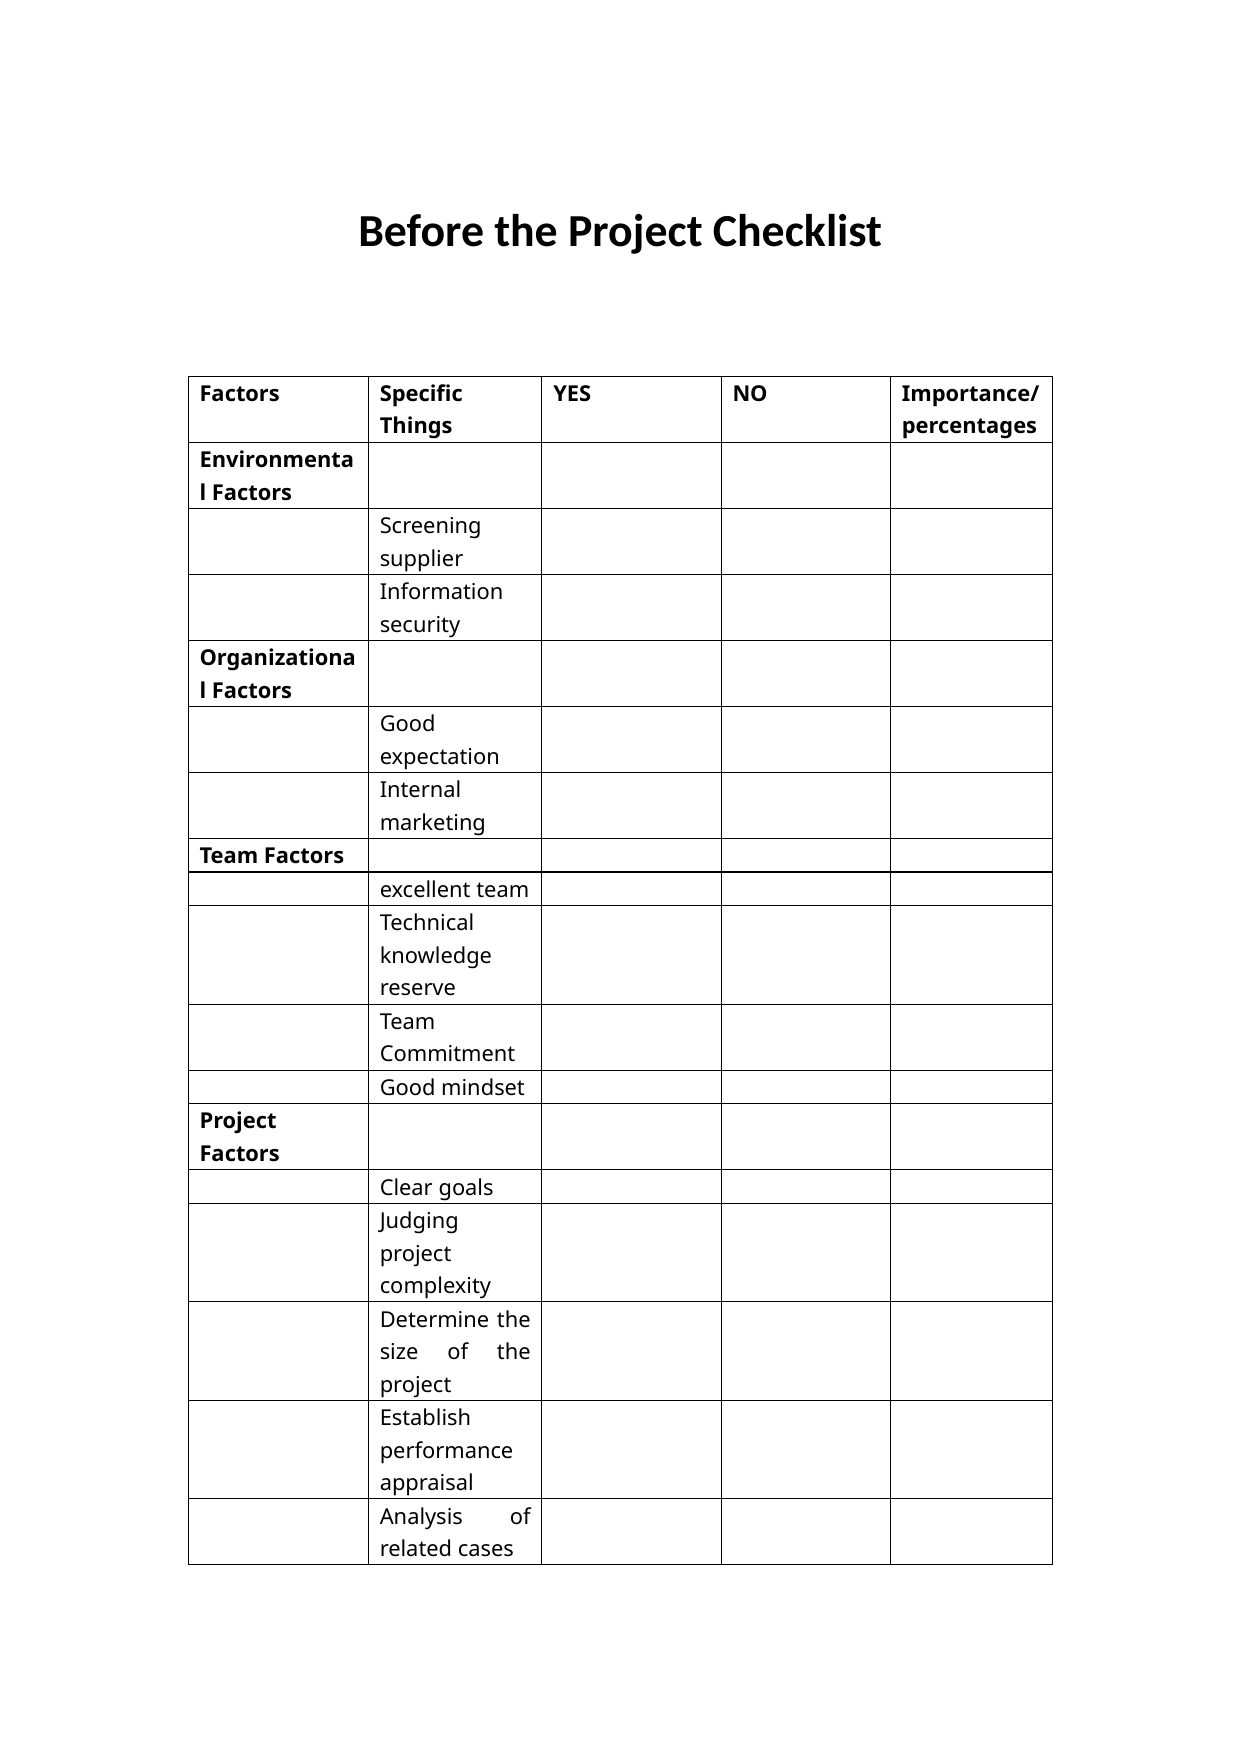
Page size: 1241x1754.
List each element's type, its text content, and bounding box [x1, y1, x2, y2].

table_cell Environmental Factors [189, 443, 368, 508]
table_cell [542, 509, 721, 574]
table_cell [542, 773, 721, 838]
table_header Factors [189, 377, 368, 442]
table_cell [891, 1170, 1052, 1203]
table_cell [189, 906, 368, 1003]
table_cell [891, 1104, 1052, 1169]
table_cell [891, 707, 1052, 772]
table_cell [891, 1005, 1052, 1069]
table_cell [891, 443, 1052, 508]
table_cell [542, 1005, 721, 1069]
table_cell [722, 1302, 890, 1400]
table_cell [722, 873, 890, 905]
table_cell [542, 443, 721, 508]
table_header Importance/ percentages [891, 377, 1052, 442]
table_cell [722, 641, 890, 706]
table_cell [542, 906, 721, 1003]
table_cell [722, 1170, 890, 1203]
table_cell [722, 509, 890, 574]
table_cell [891, 839, 1052, 871]
table_cell [722, 773, 890, 838]
table_cell [542, 575, 721, 640]
table_cell Internal marketing [369, 773, 541, 838]
table_cell [542, 873, 721, 905]
table_cell [891, 1499, 1052, 1564]
table_cell Judging project complexity [369, 1204, 541, 1301]
table_cell Analysis of related cases [369, 1499, 541, 1564]
table_cell [189, 873, 368, 905]
table_cell [722, 906, 890, 1003]
table_header Specific Things [369, 377, 541, 442]
table_cell Determine the size of the project [369, 1302, 541, 1400]
table_cell [189, 509, 368, 574]
table_cell [891, 1302, 1052, 1400]
table_cell [542, 1071, 721, 1103]
table_cell [189, 1071, 368, 1103]
table_cell [369, 839, 541, 871]
table_cell [189, 707, 368, 772]
table_cell [722, 1401, 890, 1498]
table_cell Clear goals [369, 1170, 541, 1203]
table_cell [369, 443, 541, 508]
table_cell [722, 1499, 890, 1564]
table_cell [891, 773, 1052, 838]
table_cell [542, 1499, 721, 1564]
table_cell [189, 1499, 368, 1564]
table_cell [722, 1204, 890, 1301]
table_cell [542, 1104, 721, 1169]
table_cell [722, 707, 890, 772]
table_cell [542, 839, 721, 871]
table_cell Screening supplier [369, 509, 541, 574]
table_cell Establish performance appraisal [369, 1401, 541, 1498]
table_cell [722, 443, 890, 508]
table_cell [722, 1071, 890, 1103]
table_cell [189, 773, 368, 838]
table_cell [369, 641, 541, 706]
table_cell [542, 1401, 721, 1498]
table_cell [891, 575, 1052, 640]
table_cell Information security [369, 575, 541, 640]
table_header NO [722, 377, 890, 442]
table_cell [189, 1204, 368, 1301]
table_cell [369, 1104, 541, 1169]
table_cell [891, 1071, 1052, 1103]
table_cell Organizational Factors [189, 641, 368, 706]
table_cell [189, 1401, 368, 1498]
table_cell [891, 1401, 1052, 1498]
table_cell [722, 1104, 890, 1169]
table_cell [542, 1302, 721, 1400]
table_header YES [542, 377, 721, 442]
table_cell [891, 509, 1052, 574]
table_cell Good expectation [369, 707, 541, 772]
table_cell [189, 575, 368, 640]
subtitle Before the Project Checklist [187, 197, 1053, 262]
table_cell Good mindset [369, 1071, 541, 1103]
table_cell Project Factors [189, 1104, 368, 1169]
table_cell [189, 1170, 368, 1203]
table_cell [542, 707, 721, 772]
table_cell [891, 873, 1052, 905]
table_cell [722, 575, 890, 640]
table_cell Technical knowledge reserve [369, 906, 541, 1003]
table_cell [542, 641, 721, 706]
table_cell Team Commitment [369, 1005, 541, 1069]
table_cell excellent team [369, 873, 541, 905]
table_cell [189, 1005, 368, 1069]
table_cell [542, 1170, 721, 1203]
table_cell [722, 839, 890, 871]
table_cell [891, 1204, 1052, 1301]
table_cell [542, 1204, 721, 1301]
table_cell [189, 1302, 368, 1400]
table_cell Team Factors [189, 839, 368, 871]
table_cell [722, 1005, 890, 1069]
table_cell [891, 641, 1052, 706]
table_cell [891, 906, 1052, 1003]
